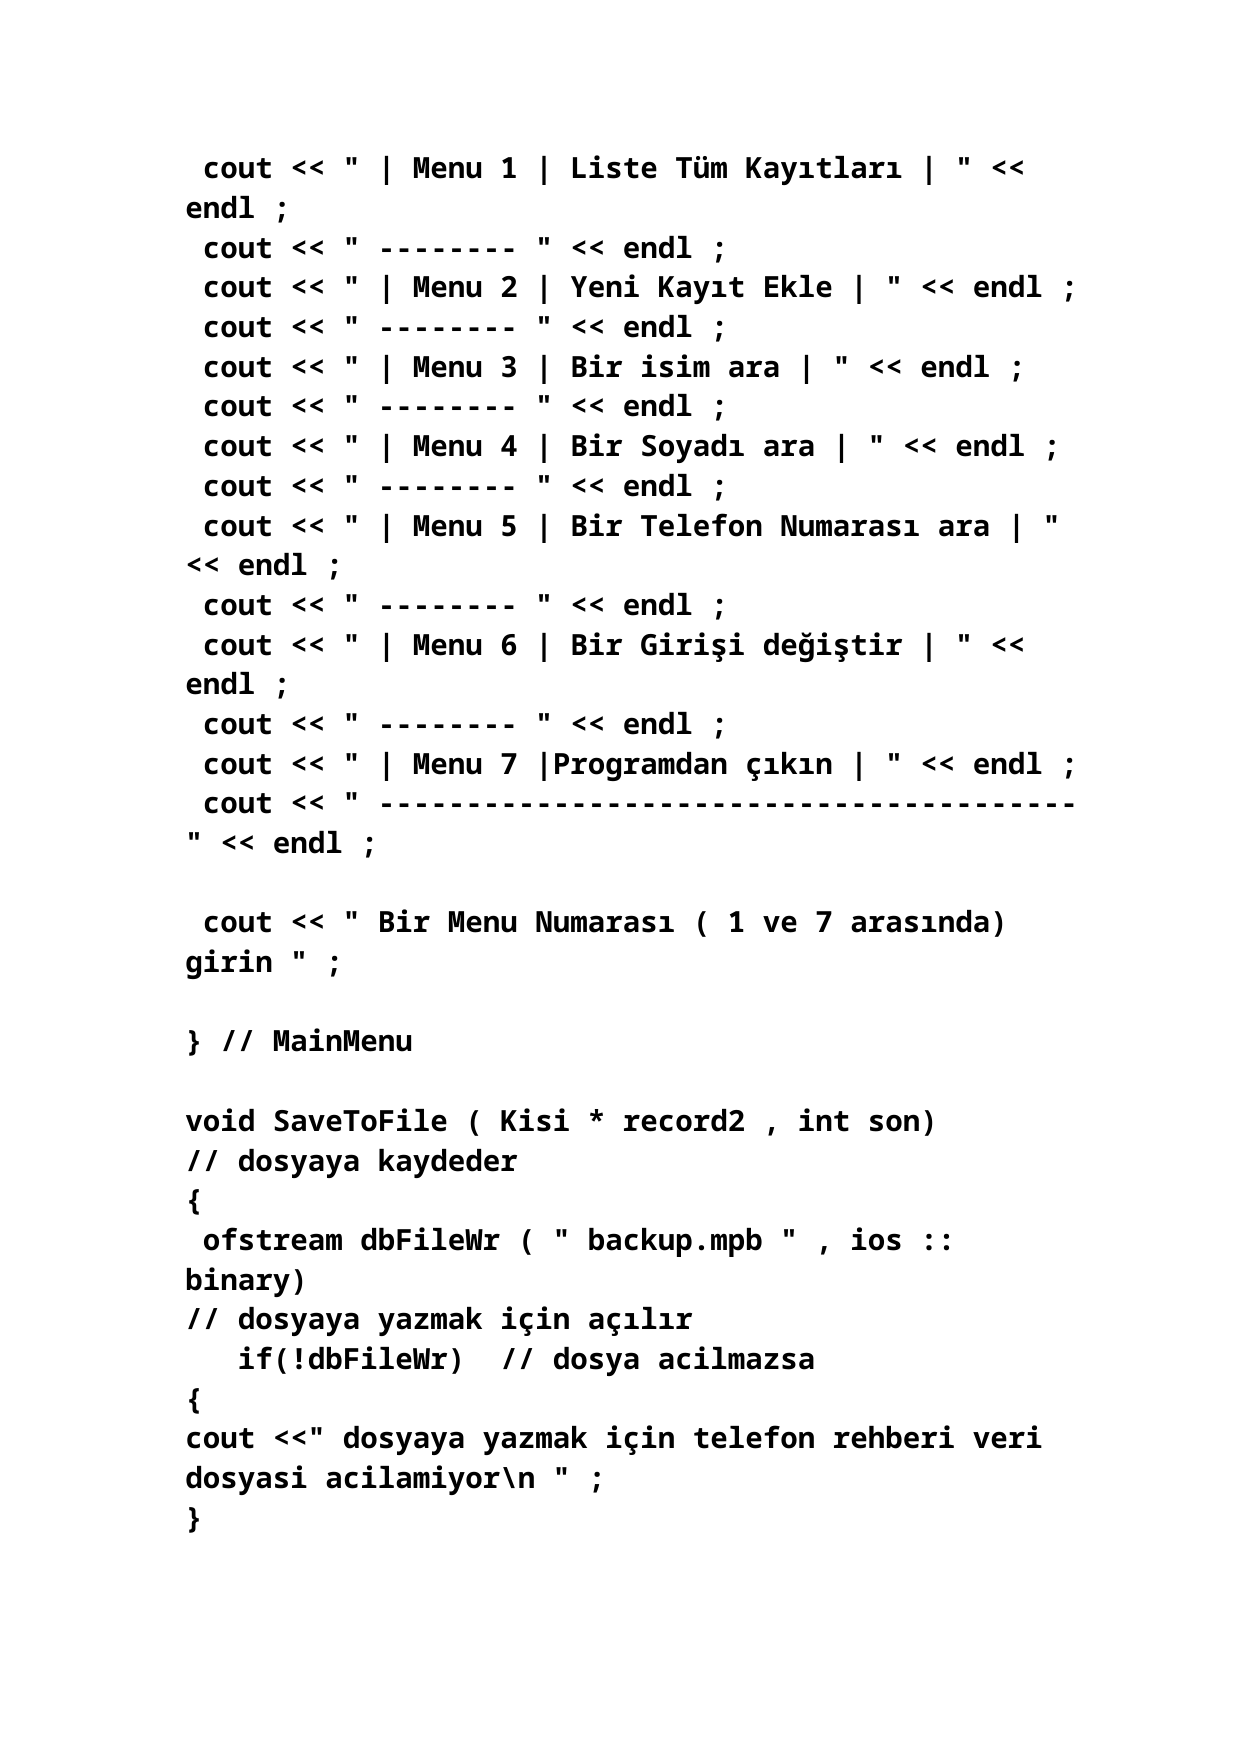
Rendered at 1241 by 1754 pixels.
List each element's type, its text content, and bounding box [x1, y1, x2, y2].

text cout << " ---------------------------------------- " << endl ; [185, 783, 1093, 862]
text // dosyaya yazmak için açılır [185, 1298, 1093, 1338]
text cout << " | Menu 1 | Liste Tüm Kayıtları | " << endl ; [185, 148, 1093, 227]
text cout << " -------- " << endl ; [185, 227, 1093, 267]
text cout << " | Menu 4 | Bir Soyadı ara | " << endl ; [185, 425, 1093, 465]
text if(!dbFileWr) // dosya acilmazsa [185, 1338, 1093, 1378]
text { [185, 1179, 1093, 1219]
text { [185, 1378, 1093, 1418]
text cout << " | Menu 3 | Bir isim ara | " << endl ; [185, 346, 1093, 386]
text cout << " | Menu 6 | Bir Girişi değiştir | " << endl ; [185, 624, 1093, 703]
text void SaveToFile ( Kisi * record2 , int son) [185, 1100, 1093, 1140]
text cout << " -------- " << endl ; [185, 584, 1093, 624]
text cout << " Bir Menu Numarası ( 1 ve 7 arasında) girin " ; [185, 902, 1093, 981]
text } [185, 1497, 1093, 1537]
text cout << " -------- " << endl ; [185, 703, 1093, 743]
text cout << " -------- " << endl ; [185, 306, 1093, 346]
text ofstream dbFileWr ( " backup.mpb " , ios :: binary) [185, 1219, 1093, 1298]
text cout << " -------- " << endl ; [185, 465, 1093, 505]
text // dosyaya kaydeder [185, 1140, 1093, 1179]
text } // MainMenu [185, 1021, 1093, 1060]
text cout << " | Menu 2 | Yeni Kayıt Ekle | " << endl ; [185, 267, 1093, 306]
text cout << " | Menu 7 |Programdan çıkın | " << endl ; [185, 743, 1093, 783]
text cout << " | Menu 5 | Bir Telefon Numarası ara | " << endl ; [185, 505, 1093, 584]
text cout <<" dosyaya yazmak için telefon rehberi veri dosyasi acilamiyor\n " ; [185, 1418, 1093, 1497]
text cout << " -------- " << endl ; [185, 386, 1093, 425]
